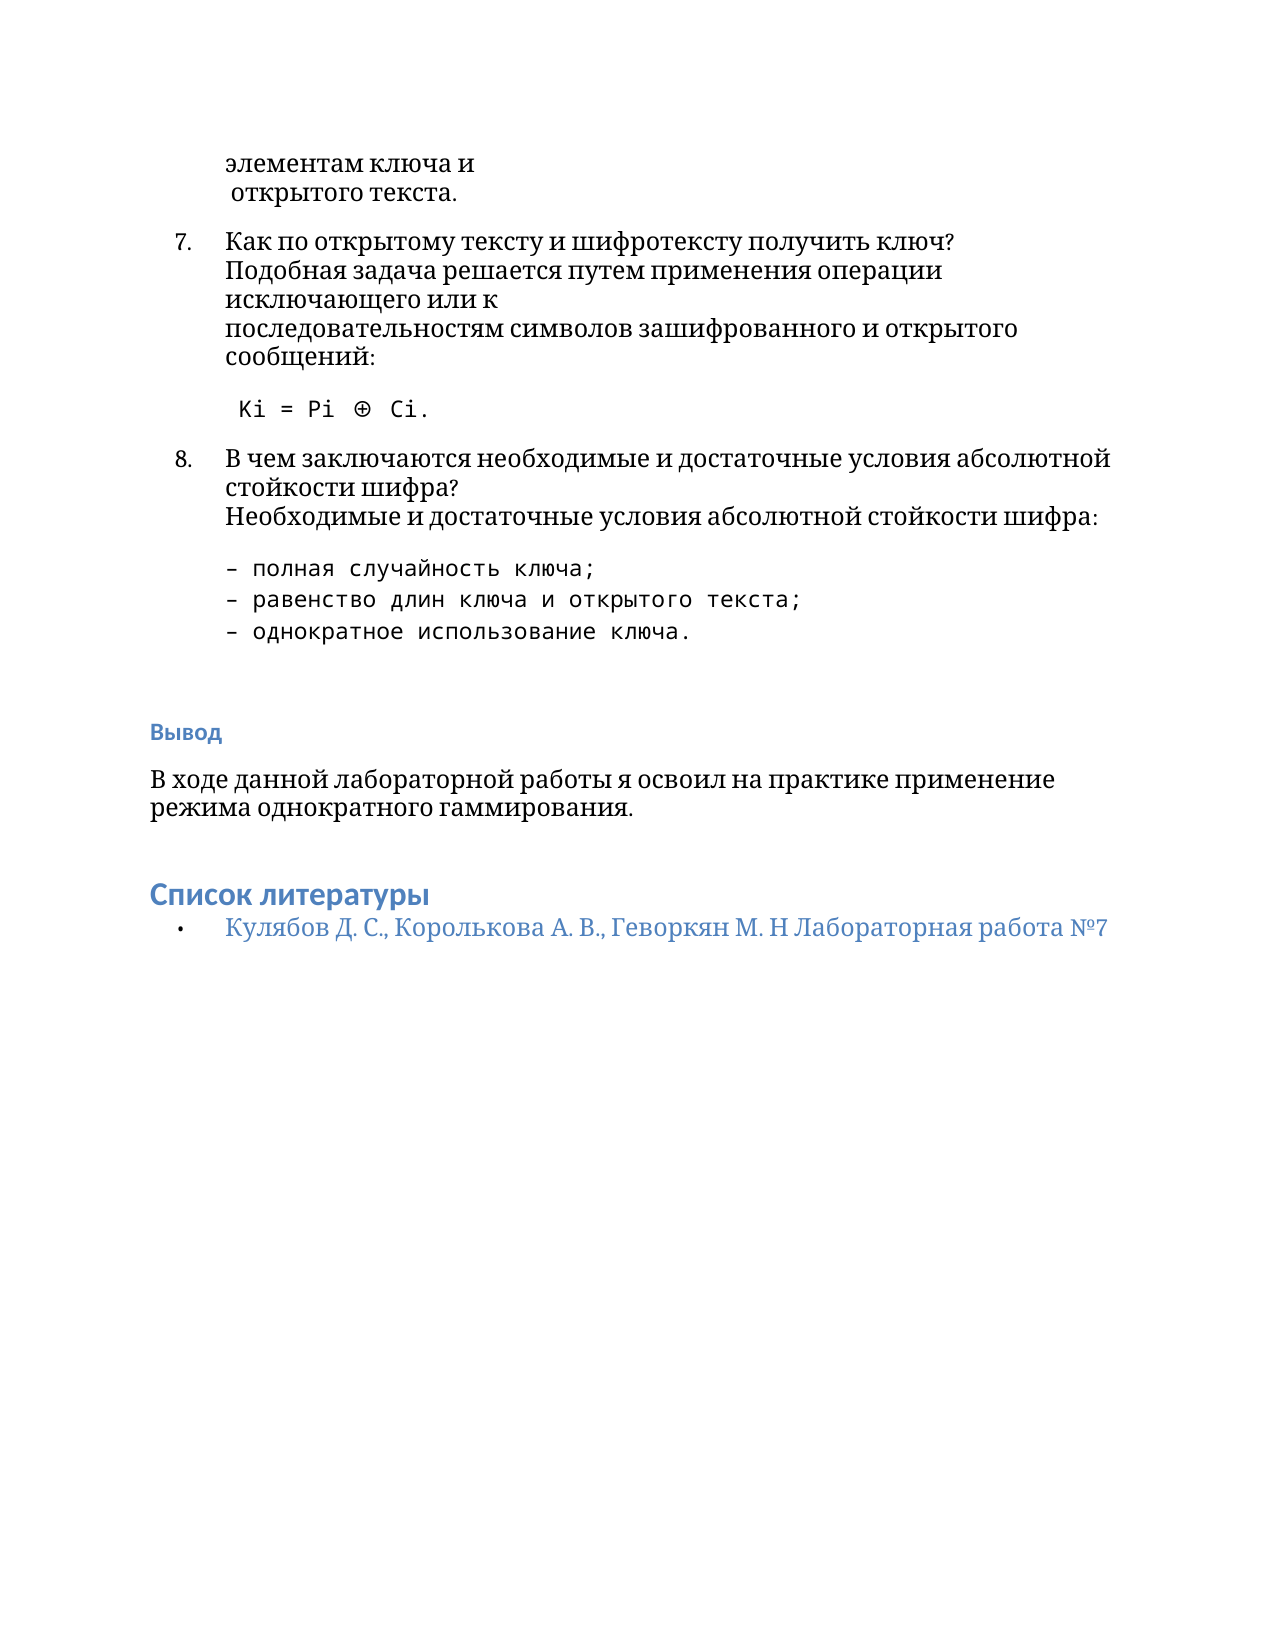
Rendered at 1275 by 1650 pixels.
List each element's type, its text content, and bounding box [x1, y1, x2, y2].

list Как по открытому тексту и шифротексту получить ключ? Подобная задача решается путем применения операции исключающего или к последовательностям символов зашифрованного и открытого сообщений: [175, 228, 1125, 372]
subtitle Список литературы [150, 873, 1125, 914]
list В чем заключаются необходимые и достаточные условия абсолютной стойкости шифра? Необходимые и достаточные условия абсолютной стойкости шифра: [175, 445, 1125, 531]
subtitle Вывод [150, 716, 1125, 747]
list Ki = Pi ⊕ Ci. [175, 393, 1125, 424]
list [175, 150, 1125, 207]
list Кулябов Д. С., Королькова А. В., Геворкян М. Н Лабораторная работа №7 [175, 914, 1125, 942]
list – полная случайность ключа; – равенство длин ключа и открытого текста; – однократное использование ключа. [175, 552, 1125, 646]
text В ходе данной лабораторной работы я освоил на практике применение режима однократного гаммирования. [150, 766, 1125, 823]
